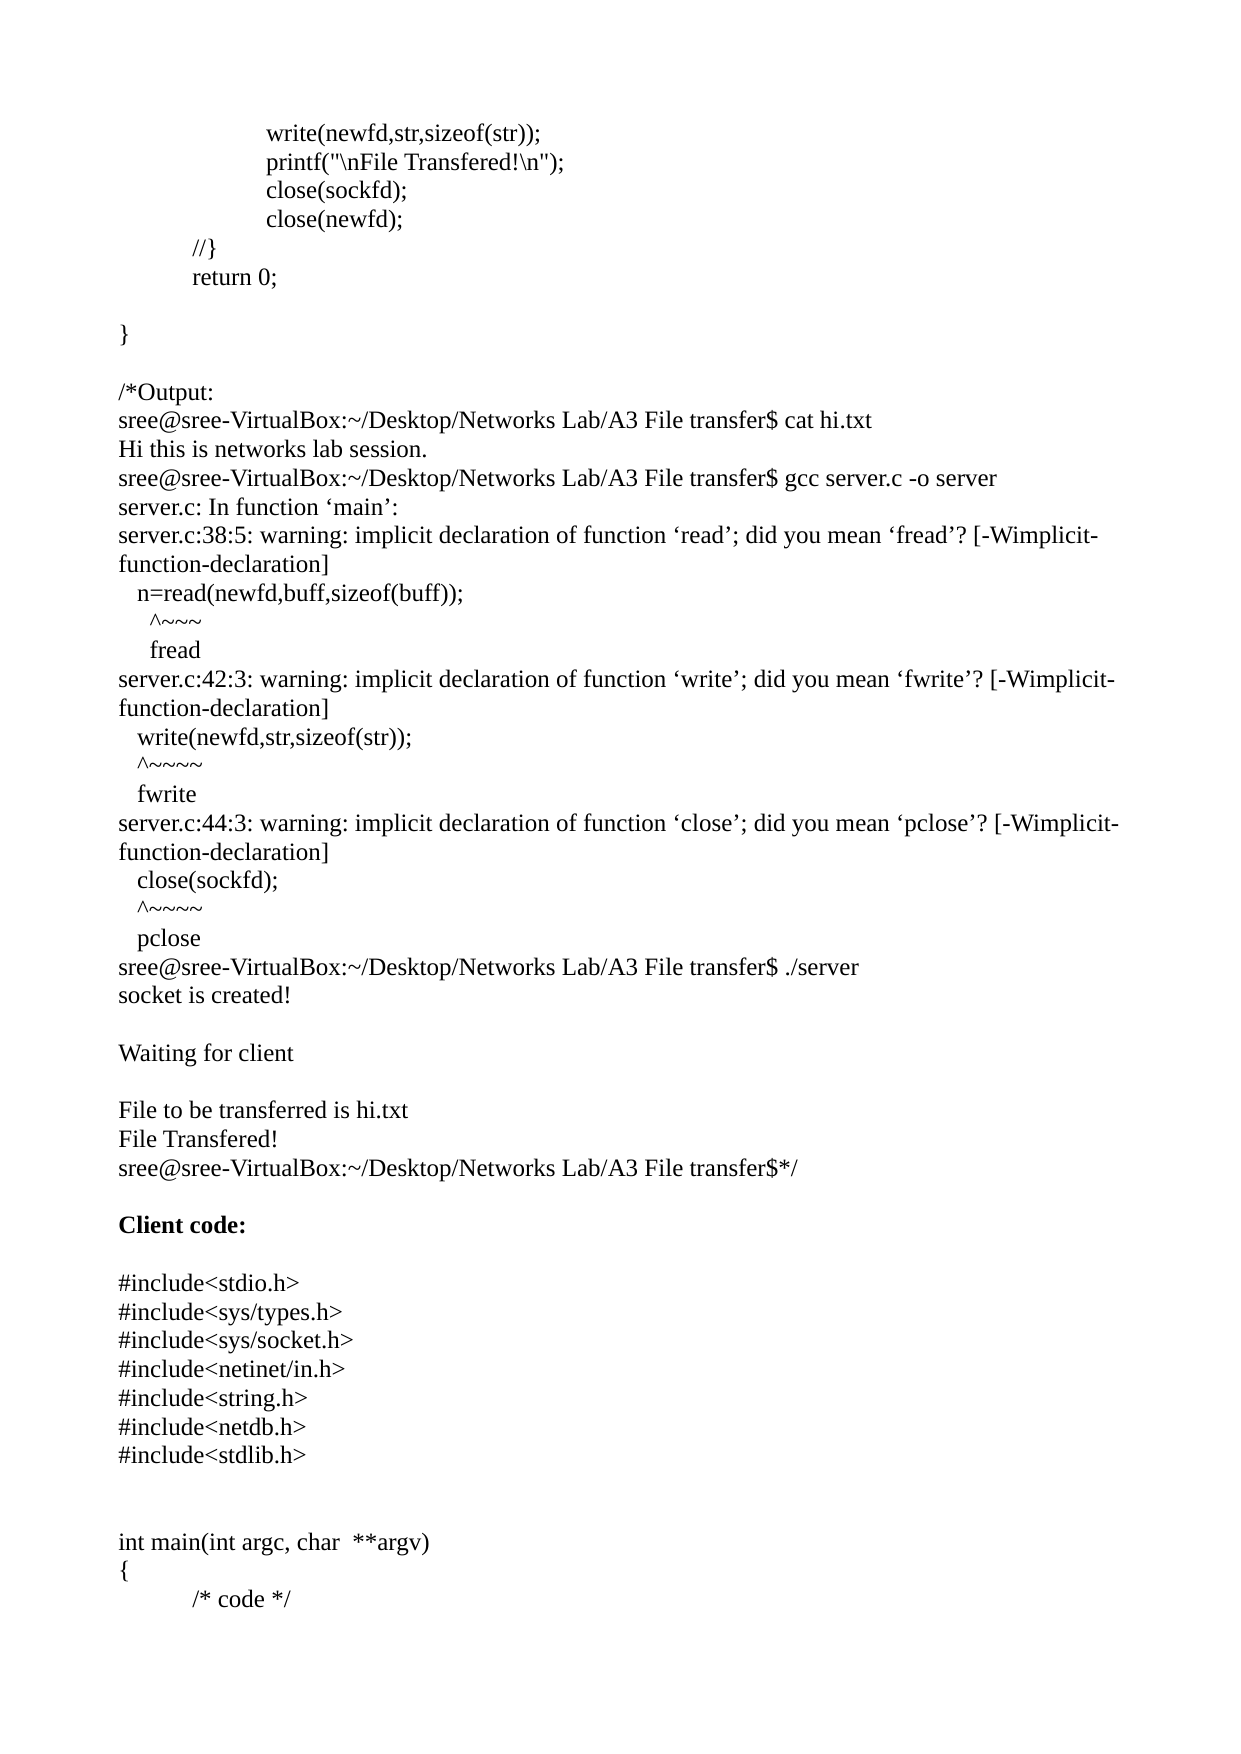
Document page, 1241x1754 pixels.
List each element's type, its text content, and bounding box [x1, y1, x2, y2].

text /* code */ [118, 1584, 1122, 1613]
text #include<stdlib.h> [118, 1441, 1122, 1469]
text /*Output: [118, 377, 1122, 406]
text #include<sys/types.h> [118, 1297, 1122, 1326]
text printf("\nFile Transfered!\n"); [118, 147, 1122, 176]
text sree@sree-VirtualBox:~/Desktop/Networks Lab/A3 File transfer$ cat hi.txt [118, 406, 1122, 434]
text { [118, 1556, 1122, 1584]
text write(newfd,str,sizeof(str)); [118, 118, 1122, 147]
text #include<netinet/in.h> [118, 1354, 1122, 1383]
text sree@sree-VirtualBox:~/Desktop/Networks Lab/A3 File transfer$ ./server [118, 952, 1122, 981]
text fwrite [118, 779, 1122, 808]
text Waiting for client [118, 1038, 1122, 1067]
text } [118, 319, 1122, 348]
text return 0; [118, 262, 1122, 291]
text ^~~~~ [118, 751, 1122, 779]
text pclose [118, 923, 1122, 952]
text sree@sree-VirtualBox:~/Desktop/Networks Lab/A3 File transfer$ gcc server.c -o server [118, 463, 1122, 492]
text //} [118, 233, 1122, 262]
text #include<stdio.h> [118, 1268, 1122, 1297]
text ^~~~ [118, 607, 1122, 636]
text sree@sree-VirtualBox:~/Desktop/Networks Lab/A3 File transfer$*/ [118, 1153, 1122, 1182]
text Hi this is networks lab session. [118, 434, 1122, 463]
text fread [118, 636, 1122, 664]
text int main(int argc, char **argv) [118, 1527, 1122, 1556]
text server.c: In function ‘main’: [118, 492, 1122, 521]
text write(newfd,str,sizeof(str)); [118, 722, 1122, 751]
text close(sockfd); [118, 176, 1122, 204]
text Client code: [118, 1211, 1122, 1239]
text server.c:38:5: warning: implicit declaration of function ‘read’; did you mean ‘fread’? [-Wimplicit-function-declaration] [118, 521, 1122, 578]
text close(newfd); [118, 204, 1122, 233]
text server.c:42:3: warning: implicit declaration of function ‘write’; did you mean ‘fwrite’? [-Wimplicit-function-declaration] [118, 664, 1122, 722]
text File Transfered! [118, 1124, 1122, 1153]
text server.c:44:3: warning: implicit declaration of function ‘close’; did you mean ‘pclose’? [-Wimplicit-function-declaration] [118, 808, 1122, 866]
text n=read(newfd,buff,sizeof(buff)); [118, 578, 1122, 607]
text File to be transferred is hi.txt [118, 1096, 1122, 1124]
text #include<sys/socket.h> [118, 1326, 1122, 1354]
text #include<netdb.h> [118, 1412, 1122, 1441]
text close(sockfd); [118, 866, 1122, 894]
text #include<string.h> [118, 1383, 1122, 1412]
text ^~~~~ [118, 894, 1122, 923]
text socket is created! [118, 981, 1122, 1009]
